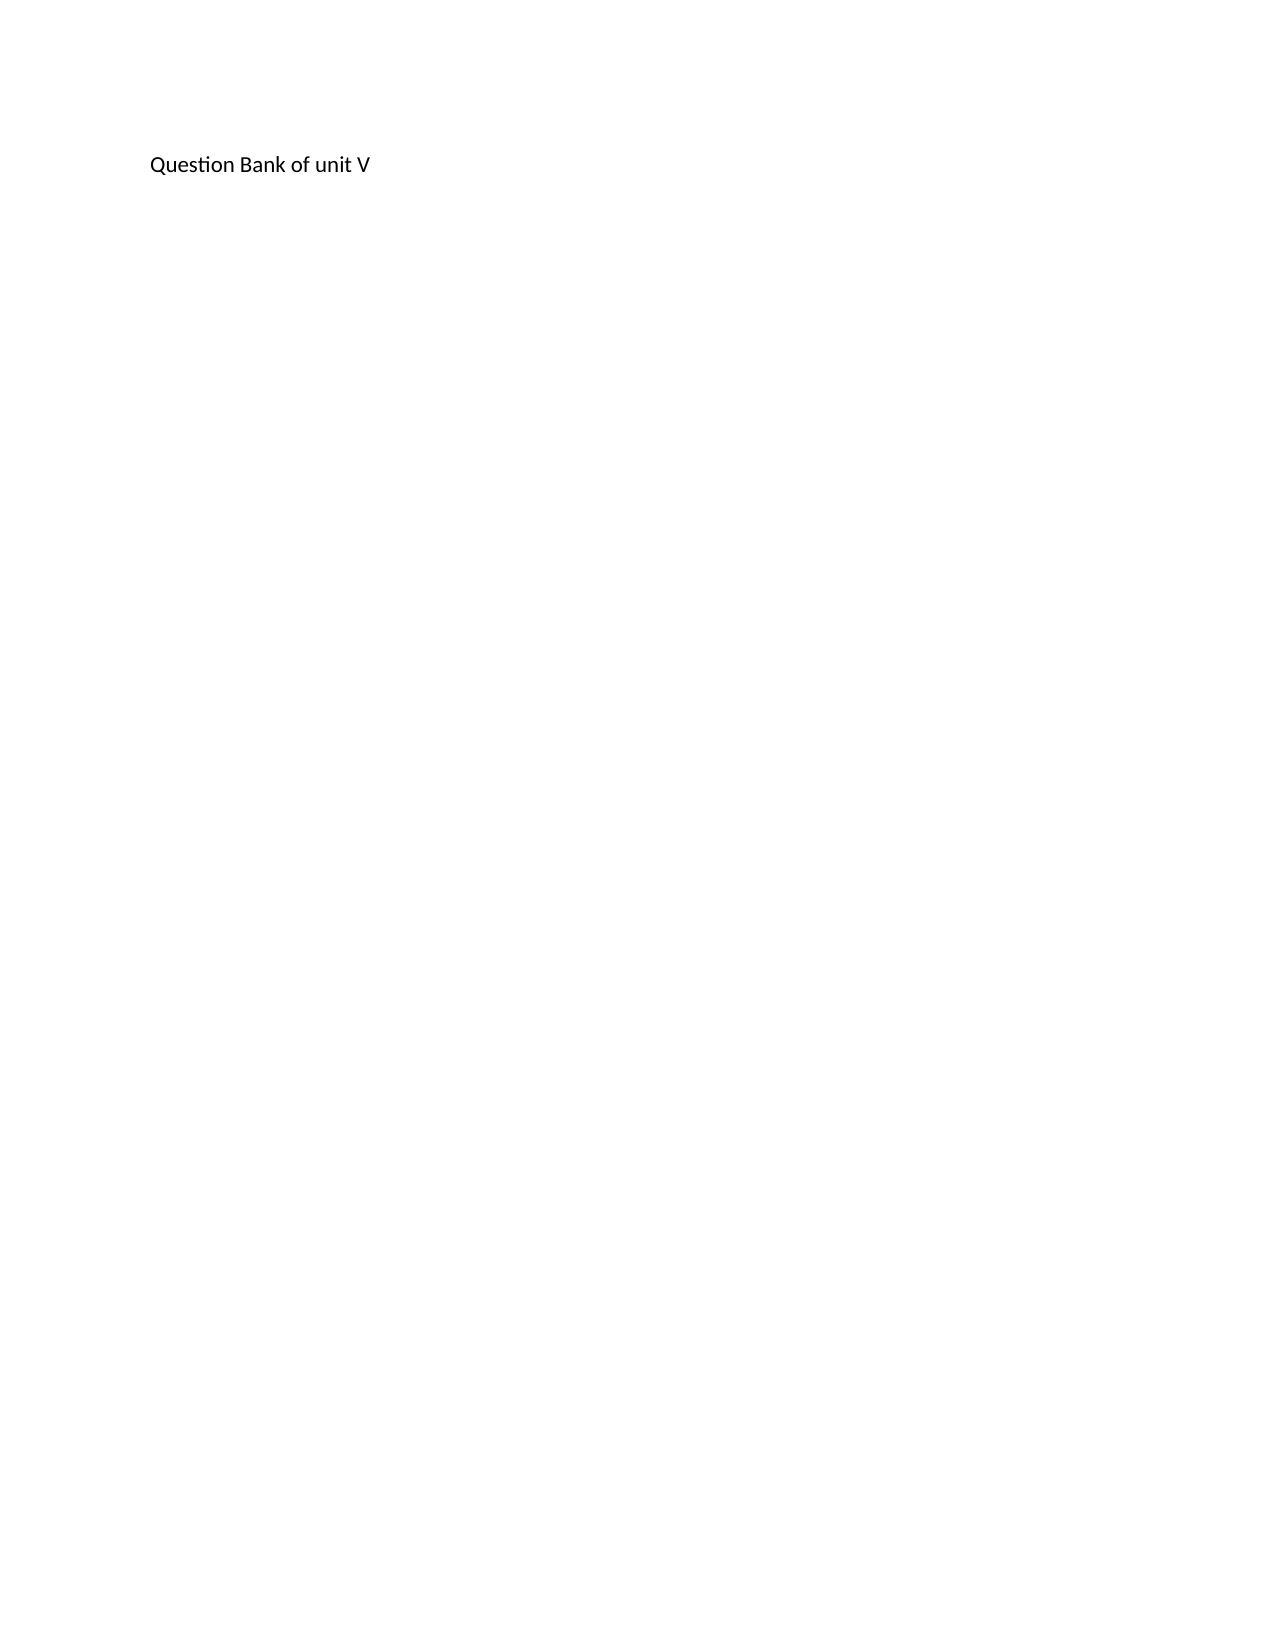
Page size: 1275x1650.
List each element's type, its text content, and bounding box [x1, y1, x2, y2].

text Question Bank of unit V [150, 150, 1125, 178]
